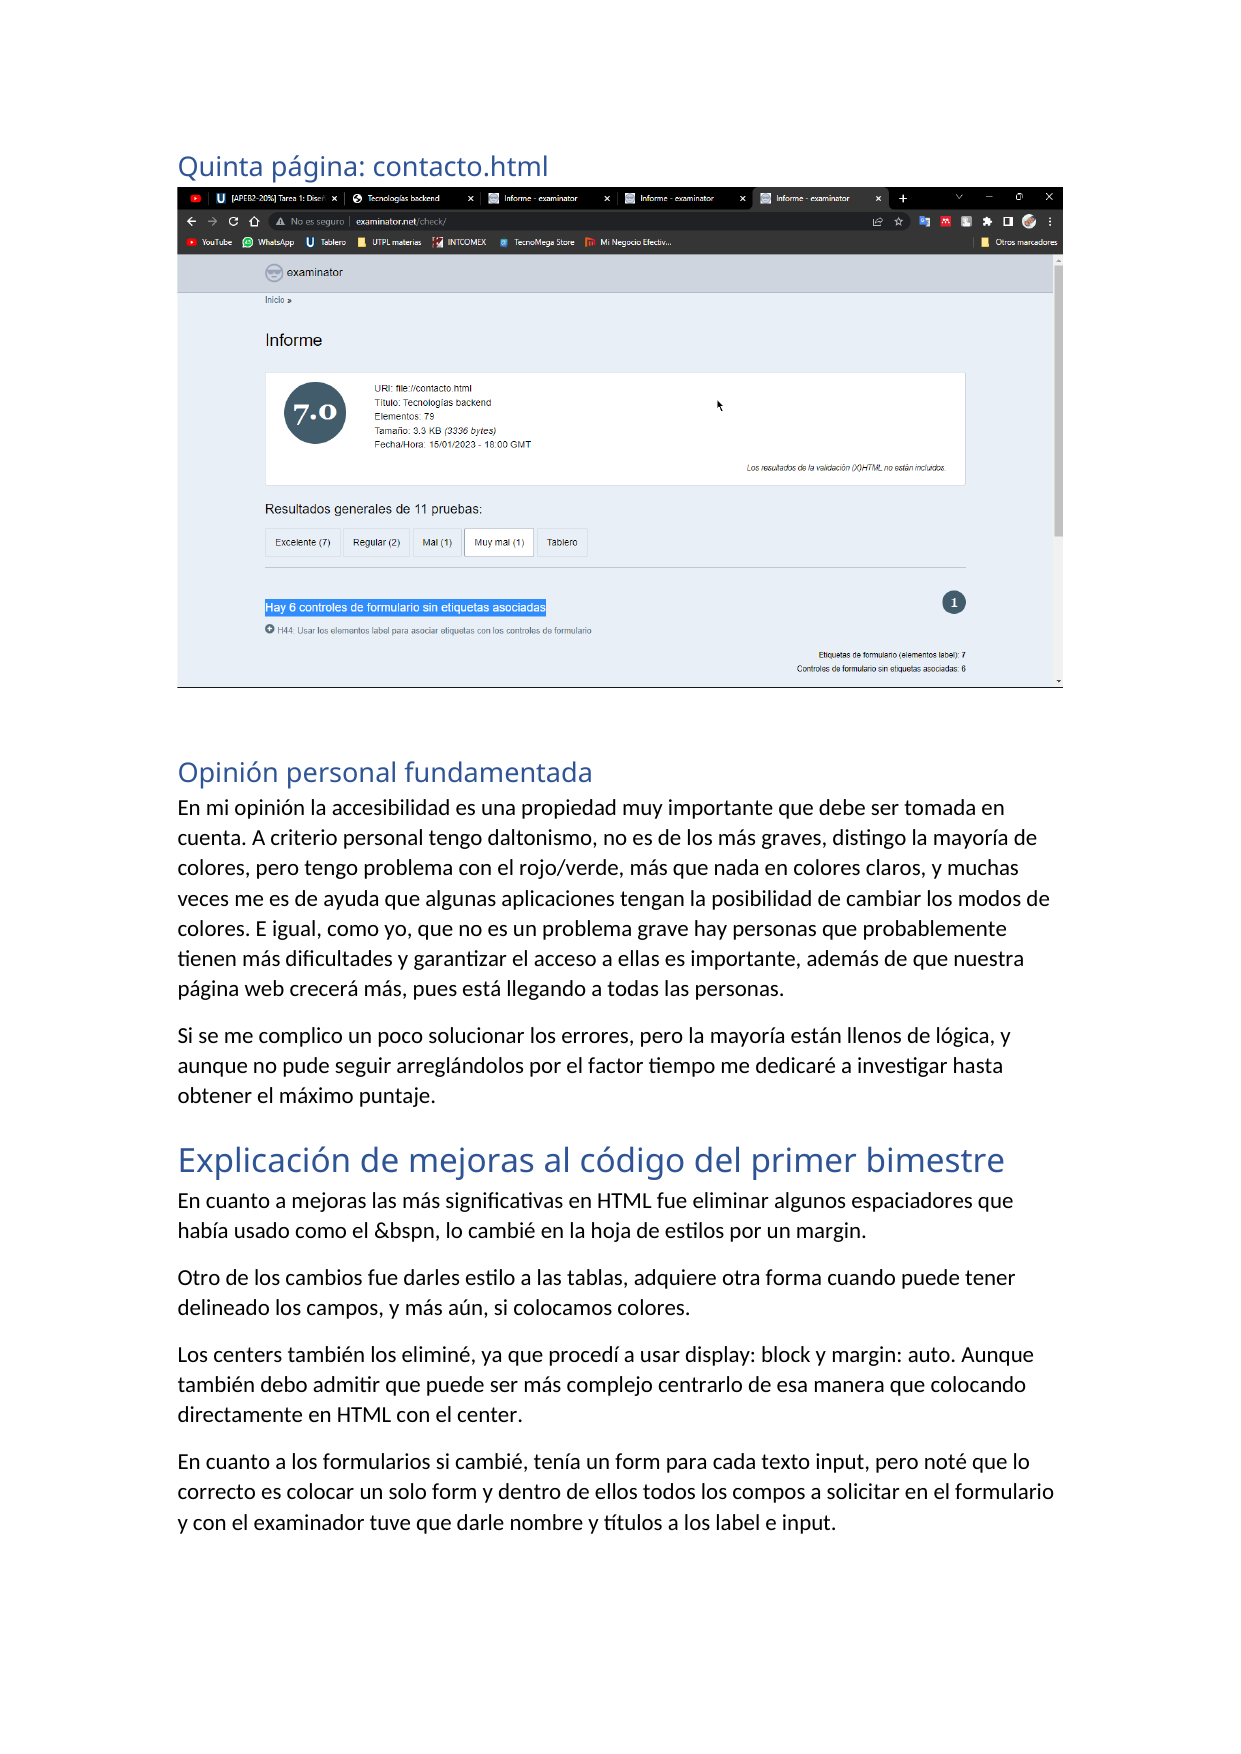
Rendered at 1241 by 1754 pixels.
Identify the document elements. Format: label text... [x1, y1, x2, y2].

text Si se me complico un poco solucionar los errores, pero la mayoría están llenos de lógica, y aunque no pude seguir arreglándolos por el factor tiempo me dedicaré a investigar hasta obtener el máximo puntaje. [177, 1021, 1063, 1110]
text Otro de los cambios fue darles estilo a las tablas, adquiere otra forma cuando puede tener delineado los campos, y más aún, si colocamos colores. [177, 1263, 1063, 1321]
subtitle Opinión personal fundamentada [177, 753, 1063, 790]
text En cuanto a mejoras las más significativas en HTML fue eliminar algunos espaciadores que había usado como el &bspn, lo cambié en la hoja de estilos por un margin. [177, 1186, 1063, 1244]
text Los centers también los eliminé, ya que procedí a usar display: block y margin: auto. Aunque también debo admitir que puede ser más complejo centrarlo de esa manera que colocando directamente en HTML con el center. [177, 1340, 1063, 1428]
subtitle Quinta página: contacto.html [177, 148, 1063, 184]
picture [177, 187, 1063, 688]
text En mi opinión la accesibilidad es una propiedad muy importante que debe ser tomada en cuenta. A criterio personal tengo daltonismo, no es de los más graves, distingo la mayoría de colores, pero tengo problema con el rojo/verde, más que nada en colores claros, y muchas veces me es de ayuda que algunas aplicaciones tengan la posibilidad de cambiar los modos de colores. E igual, como yo, que no es un problema grave hay personas que probablemente tienen más dificultades y garantizar el acceso a ellas es importante, además de que nuestra página web crecerá más, pues está llegando a todas las personas. [177, 793, 1063, 1002]
text En cuanto a los formularios si cambié, tenía un form para cada texto input, pero noté que lo correcto es colocar un solo form y dentro de ellos todos los compos a solicitar en el formulario y con el examinador tuve que darle nombre y títulos a los label e input. [177, 1447, 1063, 1536]
subtitle Explicación de mejoras al código del primer bimestre [177, 1137, 1063, 1182]
